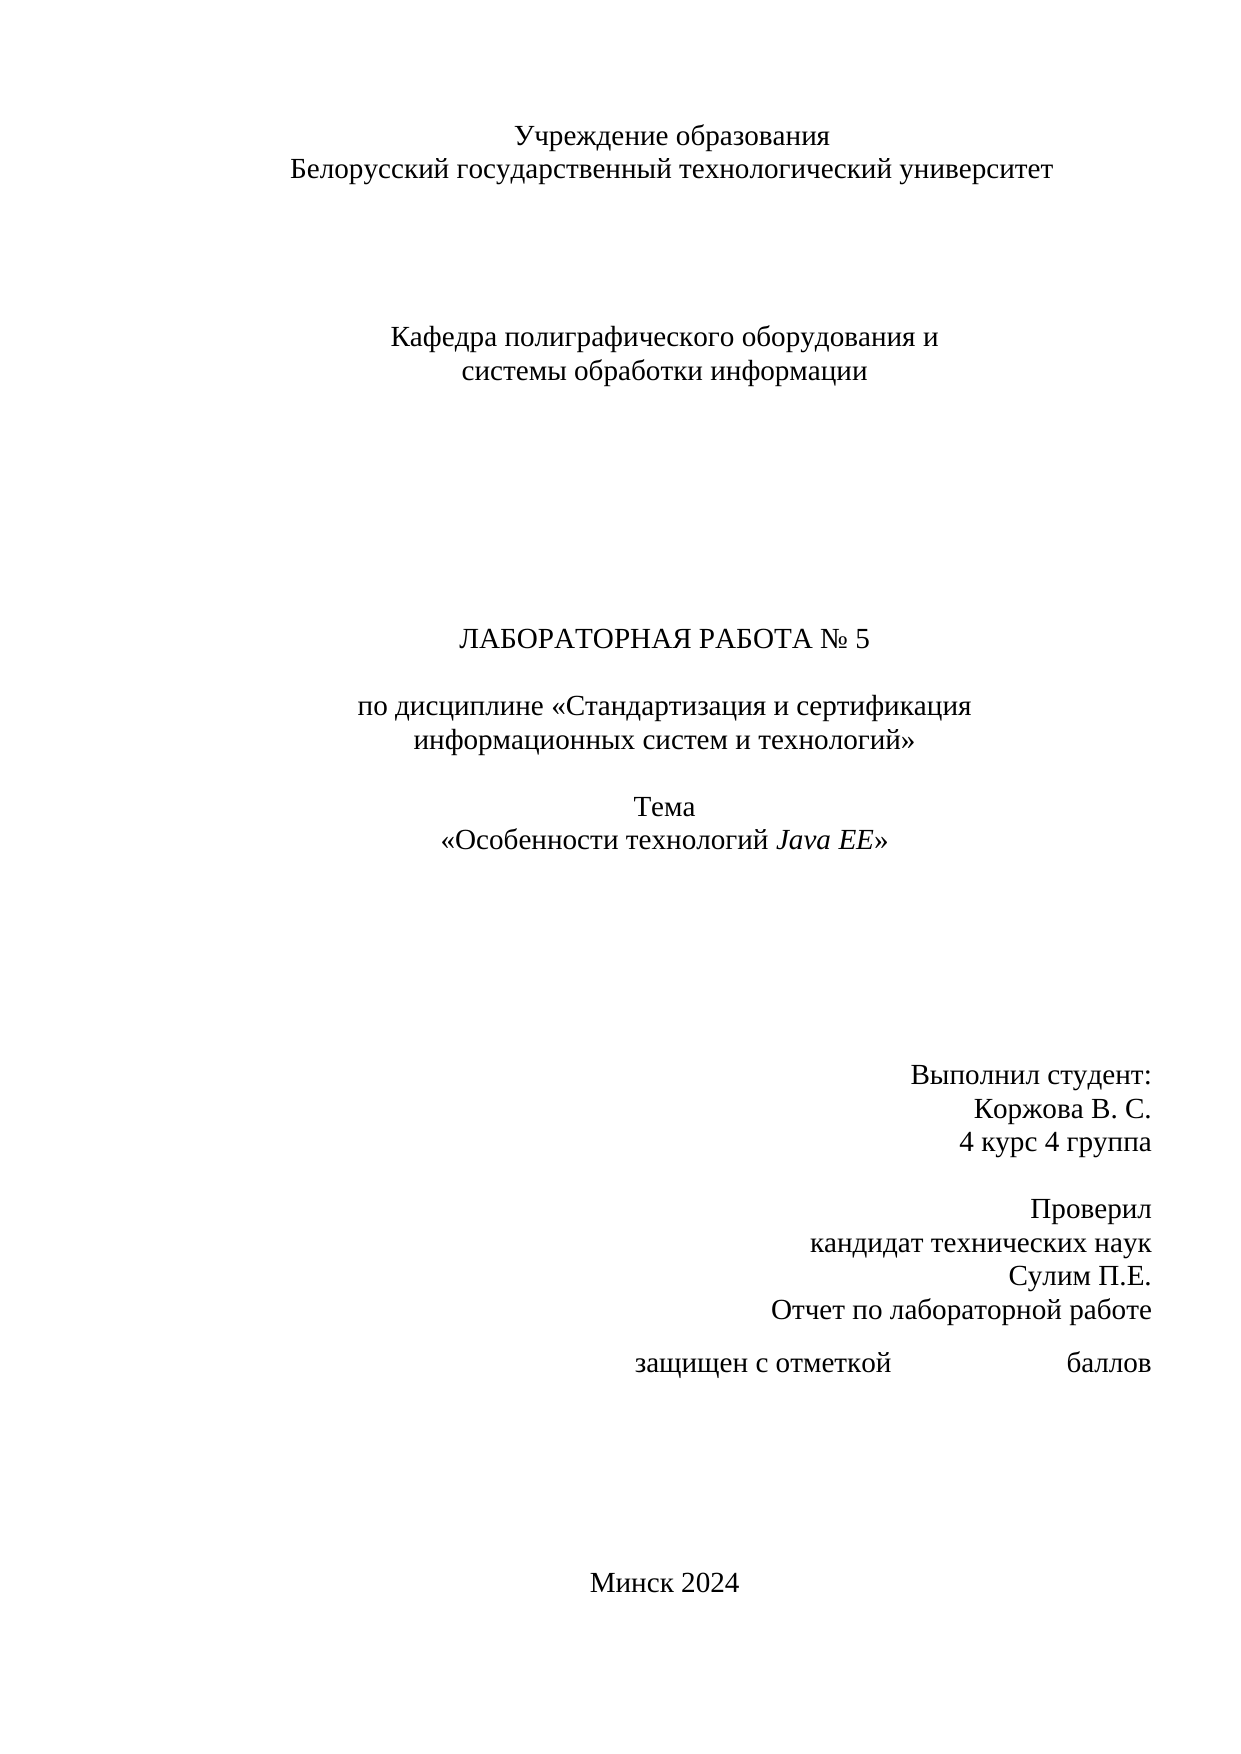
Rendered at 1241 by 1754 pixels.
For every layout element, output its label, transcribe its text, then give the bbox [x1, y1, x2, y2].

text Тема [177, 789, 1152, 822]
text 4 курс 4 группа [177, 1124, 1152, 1158]
text ЛАБОРАТОРНАЯ РАБОТА № 5 [177, 621, 1152, 655]
subtitle Учреждение образования [162, 118, 1166, 152]
text Минск 2024 [177, 1565, 1152, 1599]
text Выполнил студент: [177, 1057, 1152, 1091]
text Кафедра полиграфического оборудования и [177, 319, 1152, 353]
text Проверил [177, 1191, 1152, 1225]
subtitle Белорусский государственный технологический университет [162, 152, 1166, 185]
text Отчет по лабораторной работе [177, 1292, 1152, 1326]
text Коржова В. С. [177, 1091, 1152, 1124]
text по дисциплине «Стандартизация и сертификация [177, 688, 1152, 722]
text информационных систем и технологий» [177, 722, 1152, 755]
text Сулим П.Е. [177, 1258, 1152, 1292]
text кандидат технических наук [177, 1225, 1152, 1258]
text «Особенности технологий Java EE» [177, 822, 1152, 856]
text защищен с отметкой баллов [177, 1345, 1152, 1378]
text системы обработки информации [177, 353, 1152, 386]
